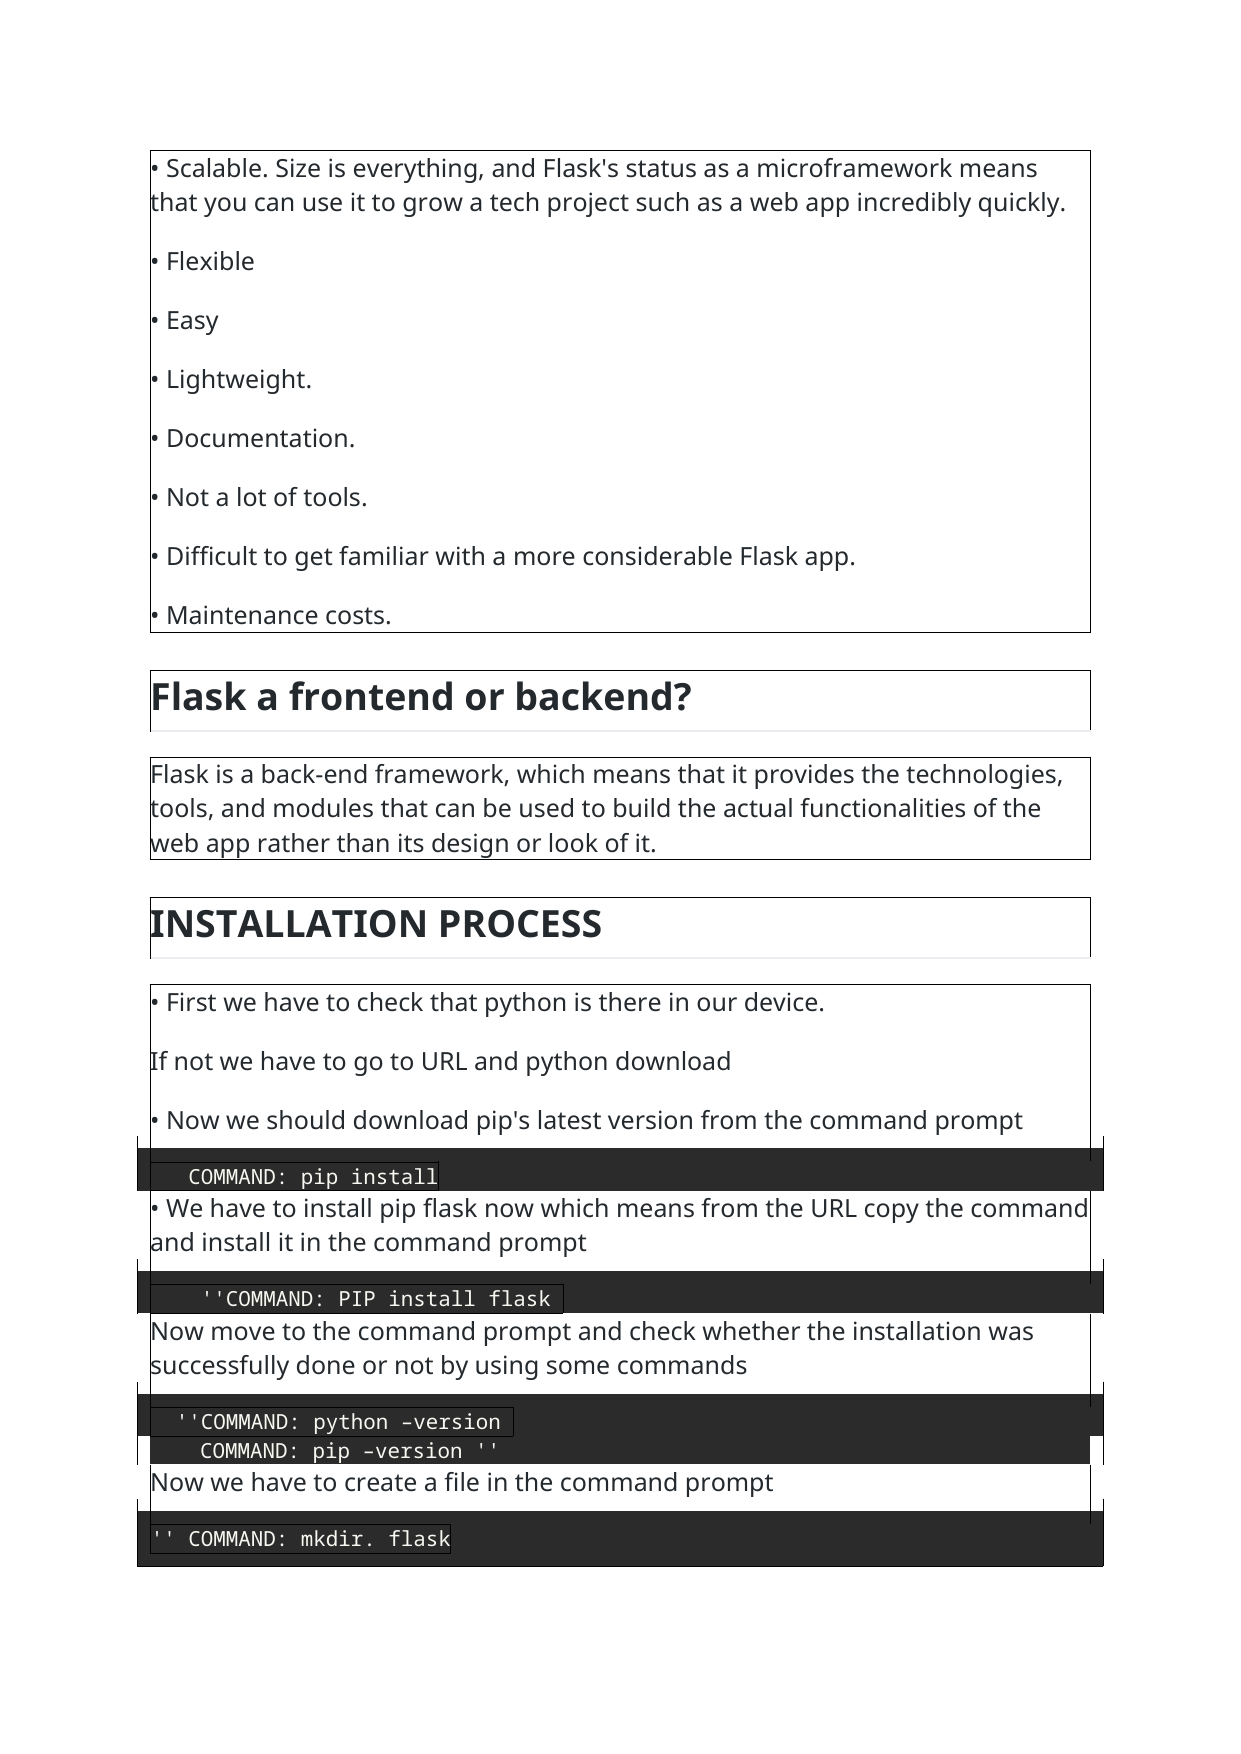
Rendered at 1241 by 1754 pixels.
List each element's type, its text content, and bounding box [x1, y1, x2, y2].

text '' COMMAND: mkdir. flask [138, 1511, 1103, 1566]
text • We have to install pip flask now which means from the URL copy the command and install it in the command prompt [151, 1191, 1090, 1259]
text If not we have to go to URL and python download [151, 1043, 1090, 1077]
text • First we have to check that python is there in our device. [151, 985, 1090, 1018]
text Flask a frontend or backend? [151, 671, 1090, 730]
text Now move to the command prompt and check whether the installation was successfully done or not by using some commands [151, 1313, 1090, 1382]
text • Lightweight. [151, 361, 1090, 396]
text • Maintenance costs. [151, 597, 1090, 632]
text ''COMMAND: python –version [151, 1394, 1103, 1436]
text • Flexible [151, 243, 1090, 278]
text COMMAND: pip install [151, 1148, 1103, 1191]
text • Scalable. Size is everything, and Flask's status as a microframework means that you can use it to grow a tech project such as a web app incredibly quickly. [151, 151, 1090, 219]
text Flask is a back-end framework, which means that it provides the technologies, tools, and modules that can be used to build the actual functionalities of the web app rather than its design or look of it. [151, 758, 1090, 859]
text • Now we should download pip's latest version from the command prompt [151, 1102, 1090, 1136]
text • Not a lot of tools. [151, 479, 1090, 514]
text Now we have to create a file in the command prompt [150, 1464, 1090, 1499]
text • Easy [151, 302, 1090, 337]
text • Documentation. [151, 420, 1090, 455]
text COMMAND: pip –version '' [150, 1436, 1090, 1464]
text INSTALLATION PROCESS [151, 898, 1090, 957]
text ''COMMAND: PIP install flask [151, 1271, 1103, 1313]
text • Difficult to get familiar with a more considerable Flask app. [151, 538, 1090, 573]
